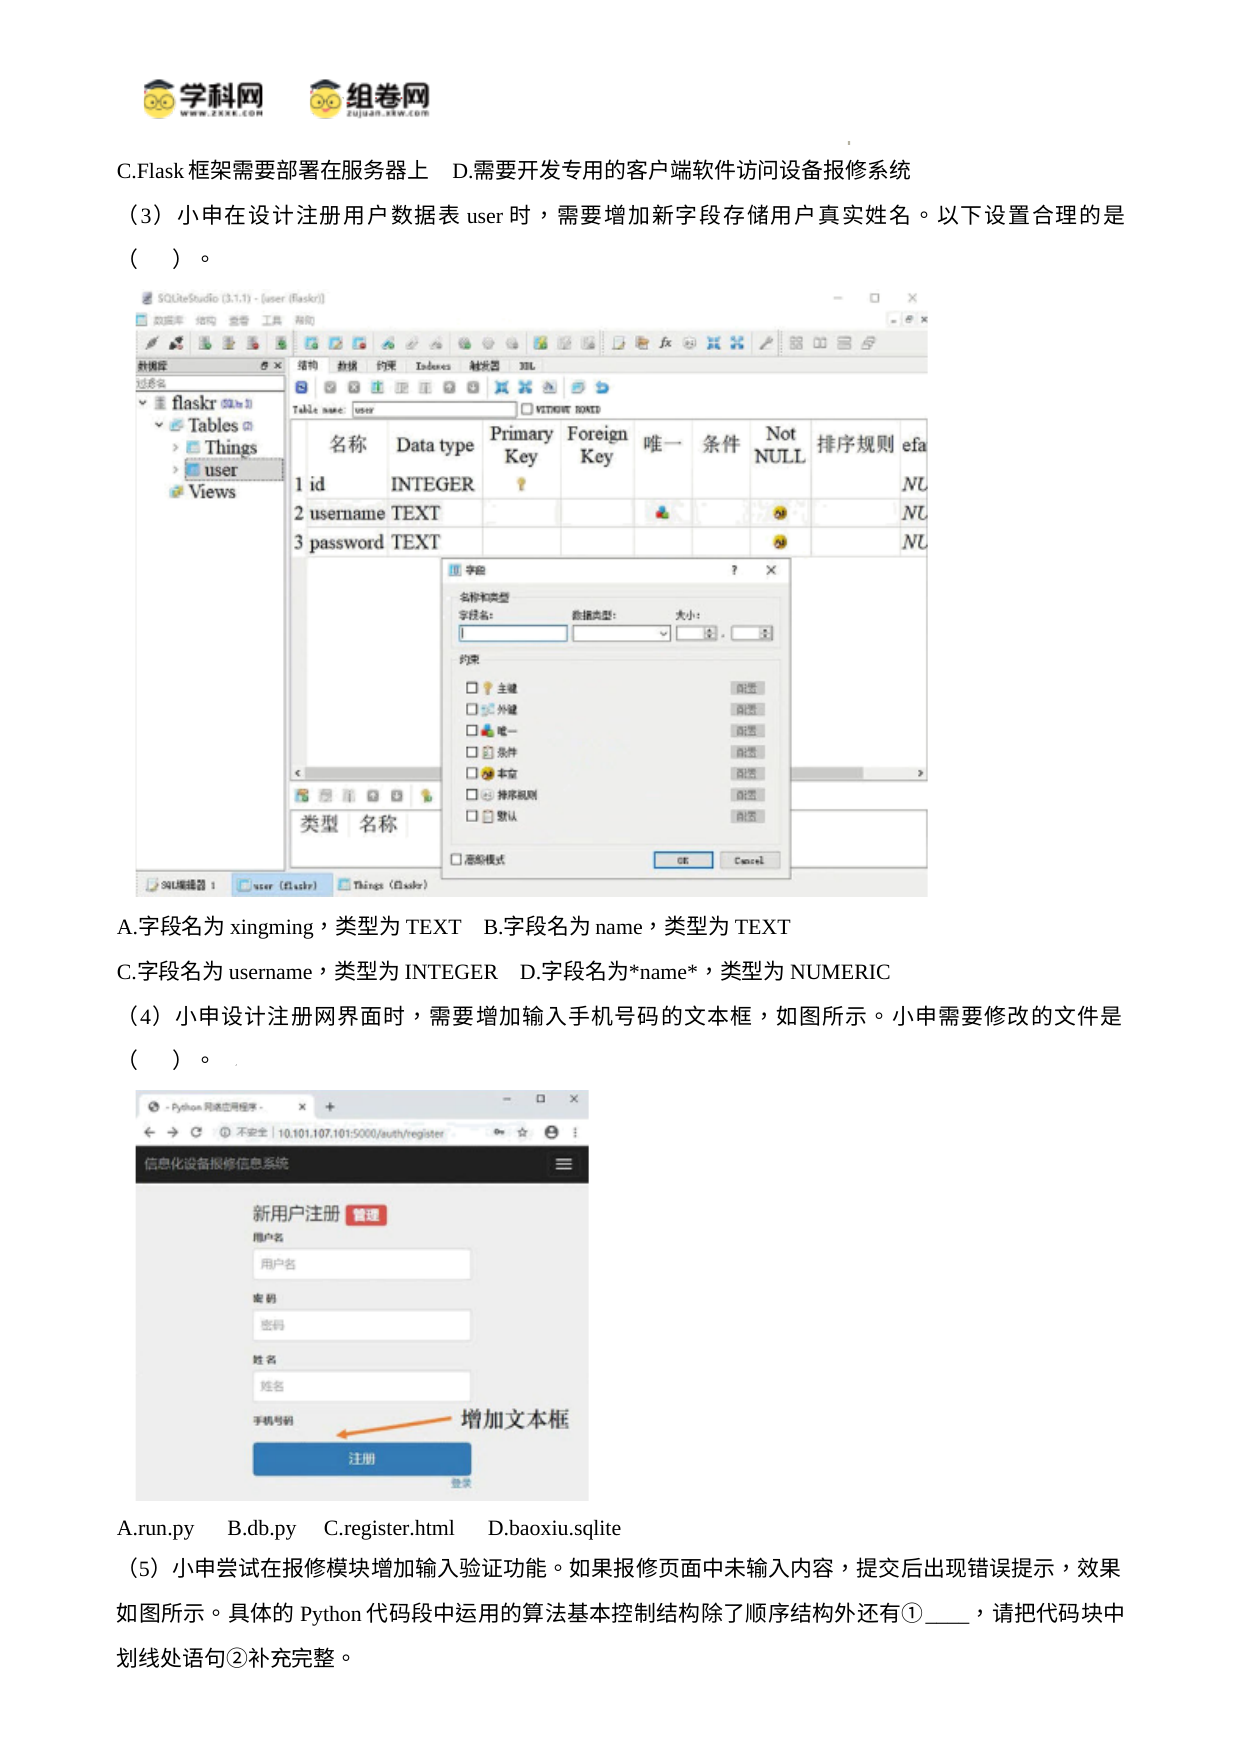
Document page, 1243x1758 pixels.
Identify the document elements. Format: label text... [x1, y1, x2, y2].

text A.字段名为xingming，类型为TEXT B.字段名为name，类型为TEXT [117, 911, 1126, 941]
text （4）小申设计注册网界面时，需要增加输入手机号码的文本框，如图所示。小申需要修改的文件是（ ）。 [117, 1001, 1126, 1075]
picture [309, 75, 430, 125]
text （5）小申尝试在报修模块增加输入验证功能。如果报修页面中未输入内容，提交后出现错误提示，效果如图所示。具体的Python代码段中运用的算法基本控制结构除了顺序结构外还有①____，请把代码块中划线处语句②补充完整。 [117, 1553, 1126, 1672]
text C.Flask框架需要部署在服务器上 D.需要开发专用的客户端软件访问设备报修系统 [117, 155, 1126, 185]
text （3）小申在设计注册用户数据表user时，需要增加新字段存储用户真实姓名。以下设置合理的是（ ）。 [117, 200, 1126, 274]
text C.字段名为username，类型为INTEGER D.字段名为*name*，类型为NUMERIC [117, 956, 1126, 986]
picture [135, 1090, 589, 1501]
picture [135, 289, 928, 897]
text A.run.py B.db.py C.register.html D.baoxiu.sqlite [117, 1515, 1126, 1541]
picture [143, 75, 263, 125]
